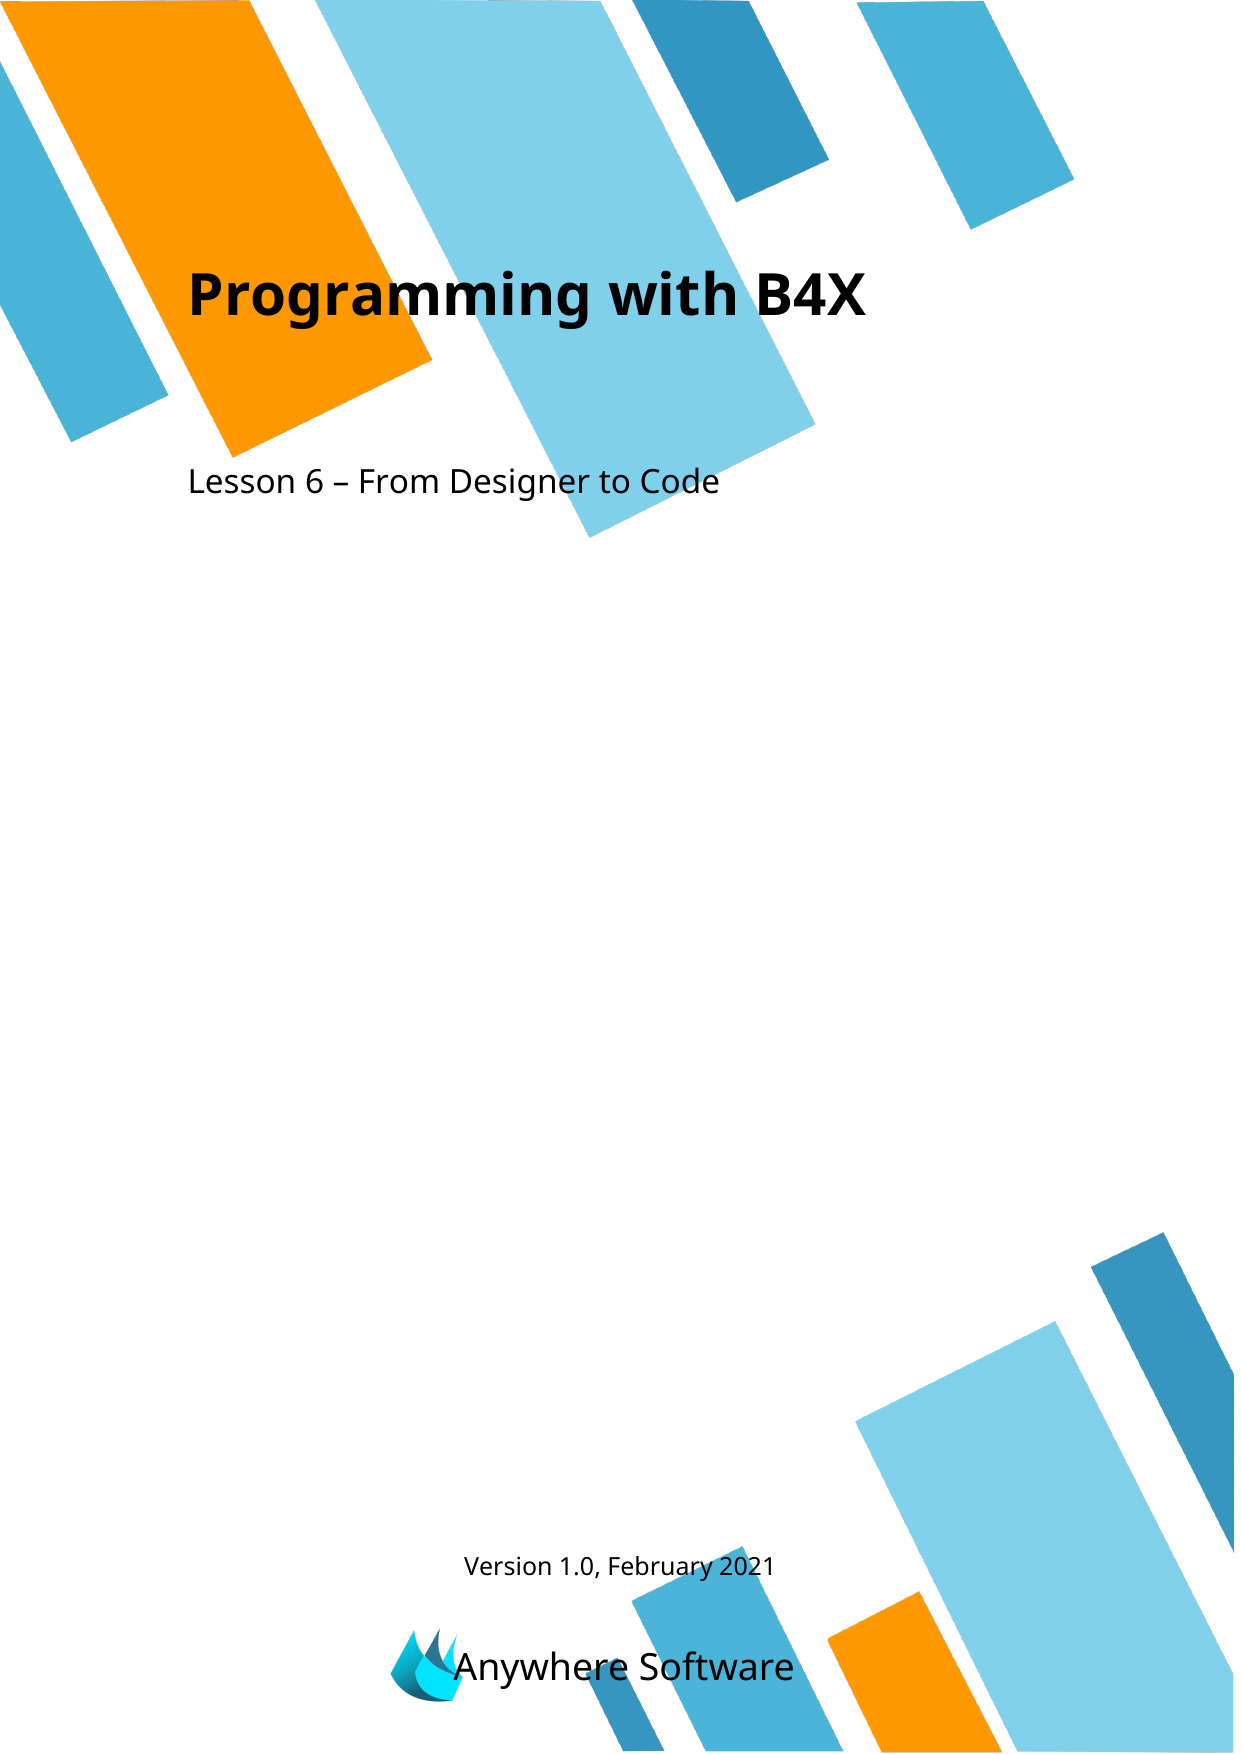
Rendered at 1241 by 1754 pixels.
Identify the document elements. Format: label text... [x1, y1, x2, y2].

text Version 1.0, February 2021 [187, 1548, 1053, 1582]
picture [585, 1232, 1234, 1753]
picture [390, 1628, 464, 1702]
text Lesson 6 – From Designer to Code [187, 457, 1053, 503]
text Programming with B4X [187, 252, 1053, 332]
picture [0, 0, 1074, 538]
